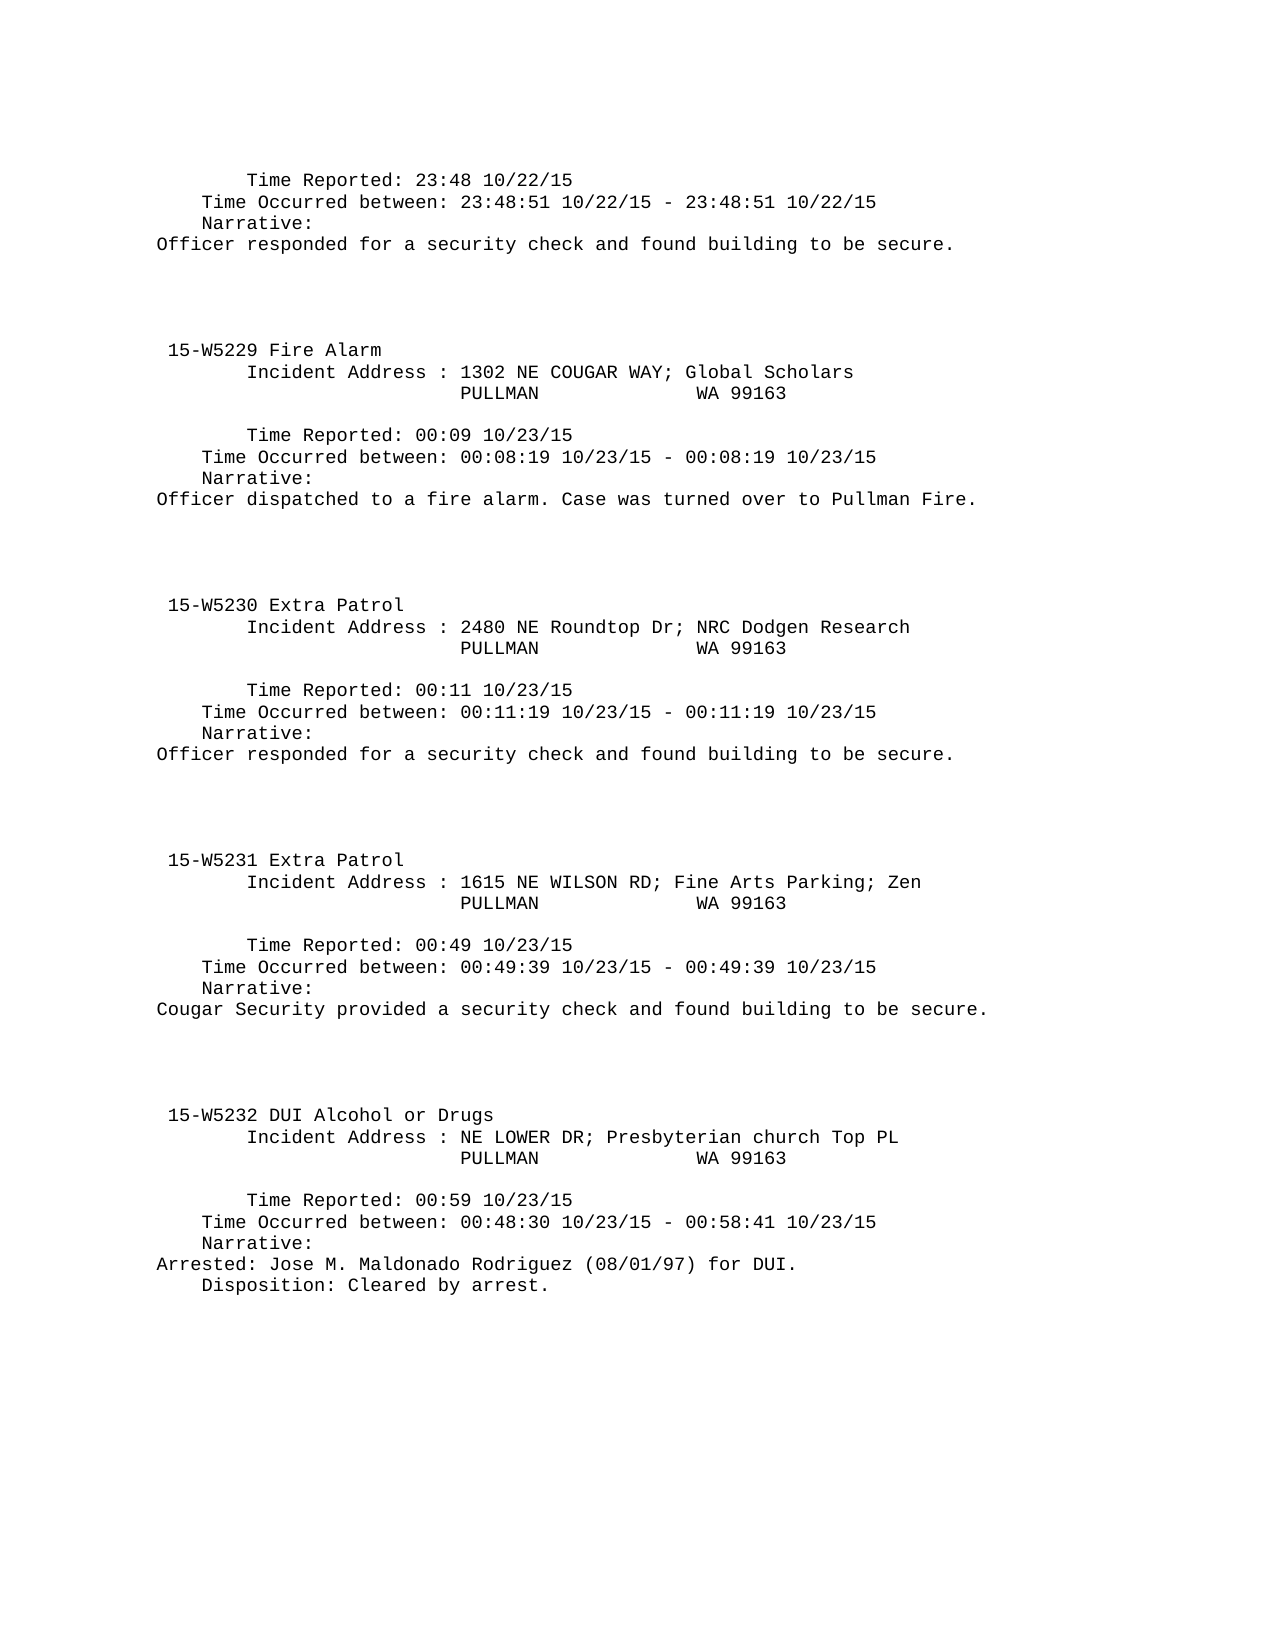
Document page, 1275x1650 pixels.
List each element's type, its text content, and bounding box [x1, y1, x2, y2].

text Time Occurred between: 00:11:19 10/23/15 - 00:11:19 10/23/15 [156, 702, 1118, 724]
text Incident Address : NE LOWER DR; Presbyterian church Top PL [156, 1127, 1118, 1149]
text Disposition: Cleared by arrest. [156, 1276, 1118, 1297]
text Narrative: [156, 724, 1118, 745]
text Time Reported: 23:48 10/22/15 [156, 171, 1118, 192]
text Time Reported: 00:09 10/23/15 [156, 426, 1118, 447]
text Time Reported: 00:11 10/23/15 [156, 681, 1118, 702]
text Narrative: [156, 469, 1118, 490]
text Time Reported: 00:49 10/23/15 [156, 936, 1118, 957]
text Time Occurred between: 00:49:39 10/23/15 - 00:49:39 10/23/15 [156, 957, 1118, 979]
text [156, 235, 1118, 256]
text Time Occurred between: 00:48:30 10/23/15 - 00:58:41 10/23/15 [156, 1212, 1118, 1234]
text 15-W5231 Extra Patrol [156, 851, 1118, 872]
text Incident Address : 2480 NE Roundtop Dr; NRC Dodgen Research [156, 617, 1118, 639]
text PULLMAN WA 99163 [156, 639, 1118, 660]
text Cougar Security provided a security check and found building to be secure. [156, 1000, 1118, 1021]
text PULLMAN WA 99163 [156, 1149, 1118, 1170]
text 15-W5230 Extra Patrol [156, 596, 1118, 617]
text Arrested: Jose M. Maldonado Rodriguez (08/01/97) for DUI. [156, 1255, 1118, 1276]
text Time Reported: 00:59 10/23/15 [156, 1191, 1118, 1212]
text Time Occurred between: 23:48:51 10/22/15 - 23:48:51 10/22/15 [156, 192, 1118, 214]
text Incident Address : 1302 NE COUGAR WAY; Global Scholars [156, 362, 1118, 384]
text Narrative: [156, 979, 1118, 1000]
text 15-W5232 DUI Alcohol or Drugs [156, 1106, 1118, 1127]
text Time Occurred between: 00:08:19 10/23/15 - 00:08:19 10/23/15 [156, 447, 1118, 469]
text Officer dispatched to a fire alarm. Case was turned over to Pullman Fire. [156, 490, 1118, 511]
text 15-W5229 Fire Alarm [156, 341, 1118, 362]
text Officer responded for a security check and found building to be secure. [156, 745, 1118, 766]
text Narrative: [156, 214, 1118, 235]
text Narrative: [156, 1234, 1118, 1255]
text PULLMAN WA 99163 [156, 384, 1118, 405]
text PULLMAN WA 99163 [156, 894, 1118, 915]
text Incident Address : 1615 NE WILSON RD; Fine Arts Parking; Zen [156, 872, 1118, 894]
